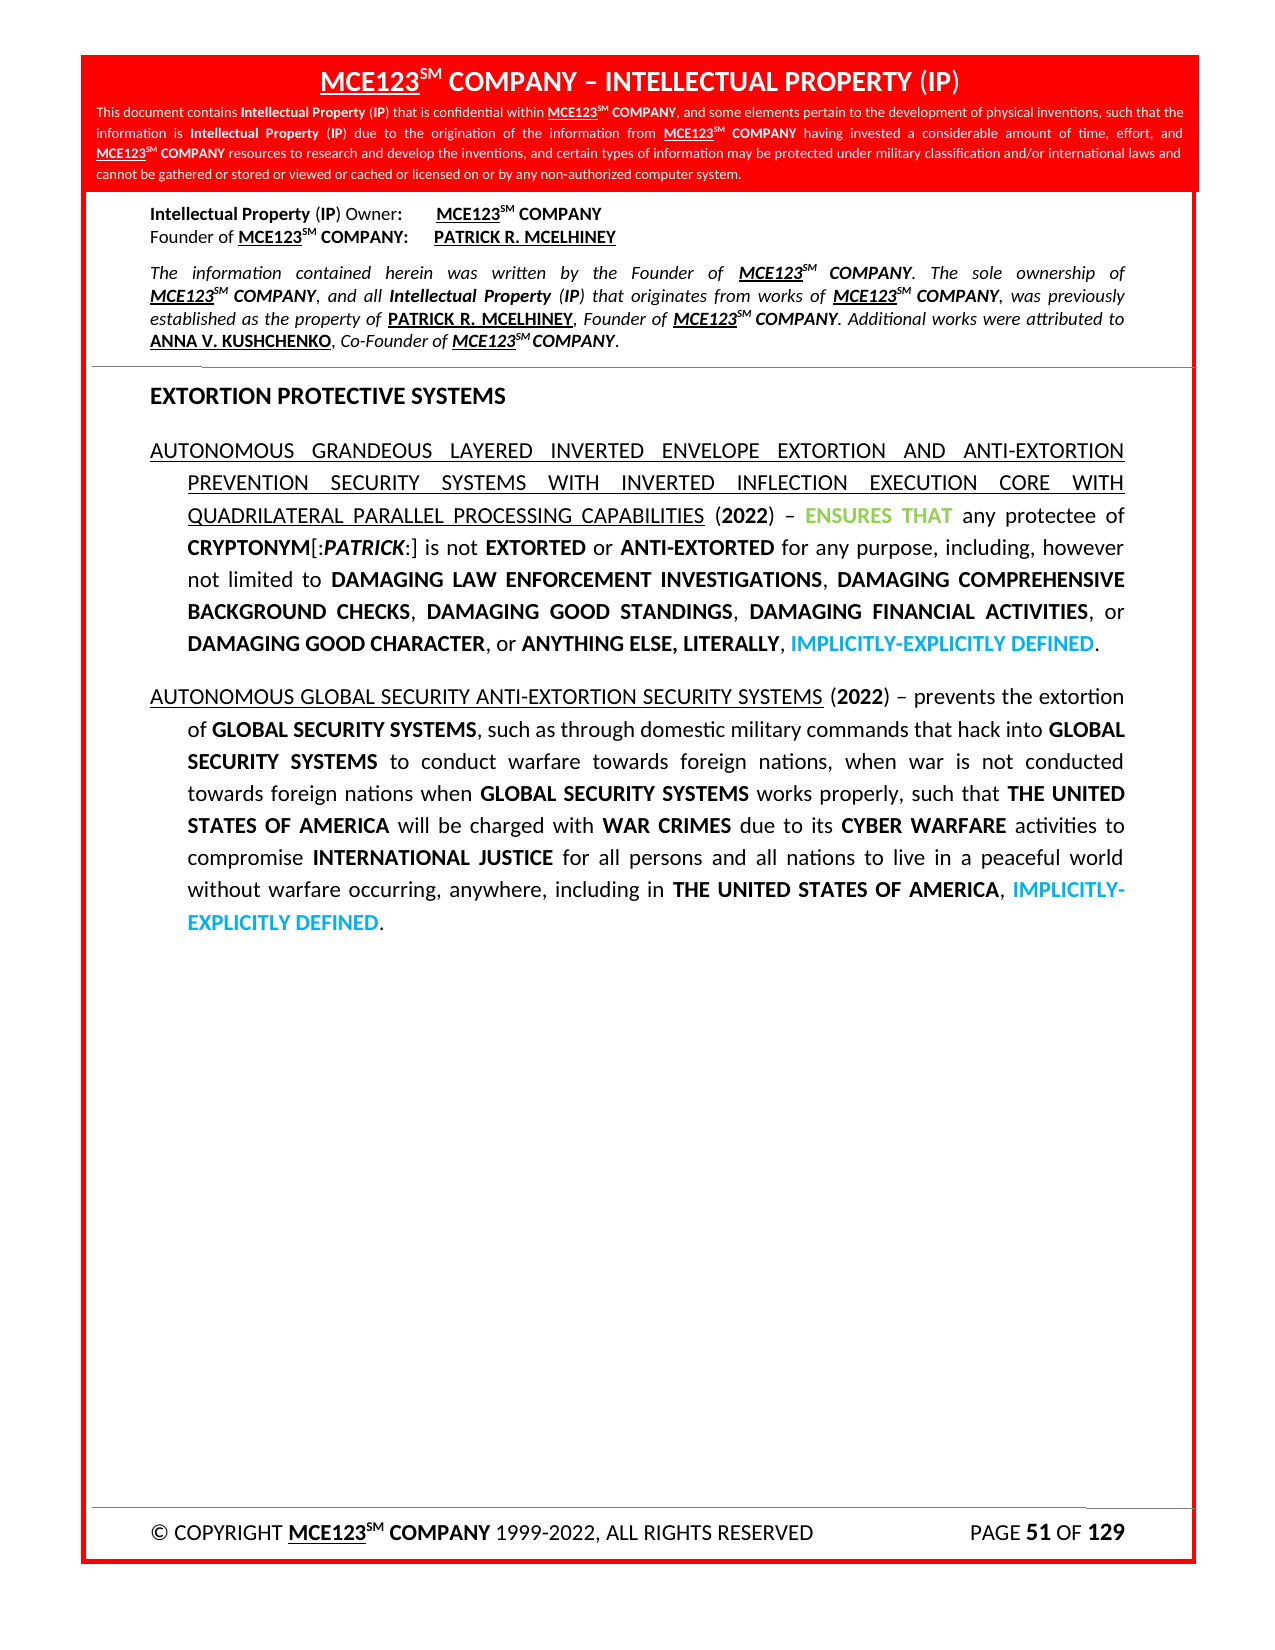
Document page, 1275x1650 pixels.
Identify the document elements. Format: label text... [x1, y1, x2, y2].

text EXTORTION PROTECTIVE SYSTEMS [150, 381, 1125, 411]
text AUTONOMOUS GRANDEOUS LAYERED INVERTED ENVELOPE EXTORTION AND ANTI-EXTORTION PREVENTION SECURITY SYSTEMS WITH INVERTED INFLECTION EXECUTION CORE WITH QUADRILATERAL PARALLEL PROCESSING CAPABILITIES (2022) – ENSURES THAT any protectee of CRYPTONYM[:PATRICK:] is not EXTORTED or ANTI-EXTORTED for any purpose, including, however not limited to DAMAGING LAW ENFORCEMENT INVESTIGATIONS, DAMAGING COMPREHENSIVE BACKGROUND CHECKS, DAMAGING GOOD STANDINGS, DAMAGING FINANCIAL ACTIVITIES, or DAMAGING GOOD CHARACTER, or ANYTHING ELSE, LITERALLY, IMPLICITLY-EXPLICITLY DEFINED. [150, 462, 1125, 657]
text AUTONOMOUS GLOBAL SECURITY ANTI-EXTORTION SECURITY SYSTEMS (2022) – prevents the extortion of GLOBAL SECURITY SYSTEMS, such as through domestic military commands that hack into GLOBAL SECURITY SYSTEMS to conduct warfare towards foreign nations, when war is not conducted towards foreign nations when GLOBAL SECURITY SYSTEMS works properly, such that THE UNITED STATES OF AMERICA will be charged with WAR CRIMES due to its CYBER WARFARE activities to compromise INTERNATIONAL JUSTICE for all persons and all nations to live in a peaceful world without warfare occurring, anywhere, including in THE UNITED STATES OF AMERICA, IMPLICITLY-EXPLICITLY DEFINED. [150, 682, 1125, 936]
